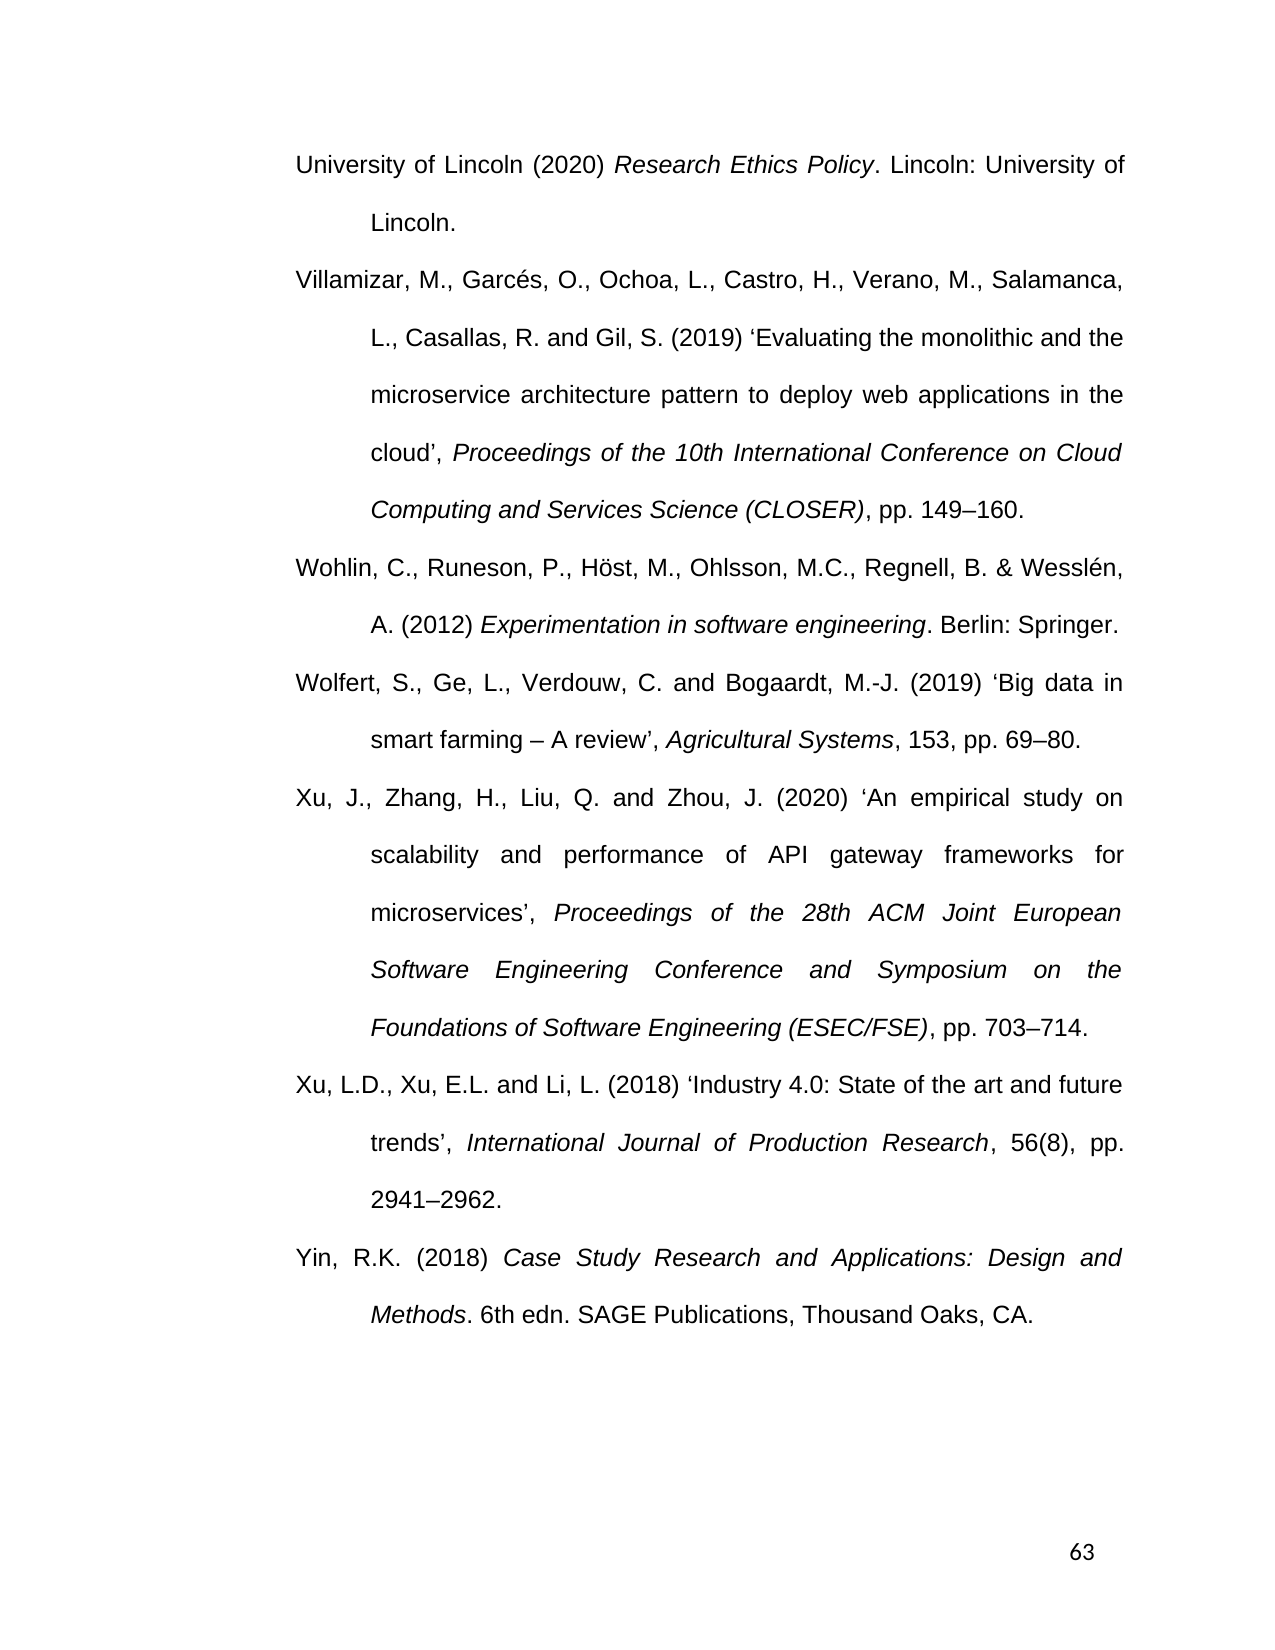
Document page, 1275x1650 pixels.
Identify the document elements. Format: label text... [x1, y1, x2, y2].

text Wolfert, S., Ge, L., Verdouw, C. and Bogaardt, M.-J. (2019) ‘Big data in smart farming – A review’, Agricultural Systems, 153, pp. 69–80. [295, 667, 1125, 754]
text University of Lincoln (2020) Research Ethics Policy. Lincoln: University of Lincoln. [295, 150, 1125, 236]
text Xu, L.D., Xu, E.L. and Li, L. (2018) ‘Industry 4.0: State of the art and future trends’, International Journal of Production Research, 56(8), pp. 2941–2962. [295, 1070, 1125, 1214]
text Yin, R.K. (2018) Case Study Research and Applications: Design and Methods. 6th edn. SAGE Publications, Thousand Oaks, CA. [295, 1242, 1125, 1329]
text Xu, J., Zhang, H., Liu, Q. and Zhou, J. (2020) ‘An empirical study on scalability and performance of API gateway frameworks for microservices’, Proceedings of the 28th ACM Joint European Software Engineering Conference and Symposium on the Foundations of Software Engineering (ESEC/FSE), pp. 703–714. [295, 782, 1125, 1041]
text Villamizar, M., Garcés, O., Ochoa, L., Castro, H., Verano, M., Salamanca, L., Casallas, R. and Gil, S. (2019) ‘Evaluating the monolithic and the microservice architecture pattern to deploy web applications in the cloud’, Proceedings of the 10th International Conference on Cloud Computing and Services Science (CLOSER), pp. 149–160. [295, 265, 1125, 524]
text Wohlin, C., Runeson, P., Höst, M., Ohlsson, M.C., Regnell, B. & Wesslén, A. (2012) Experimentation in software engineering. Berlin: Springer. [295, 552, 1125, 639]
